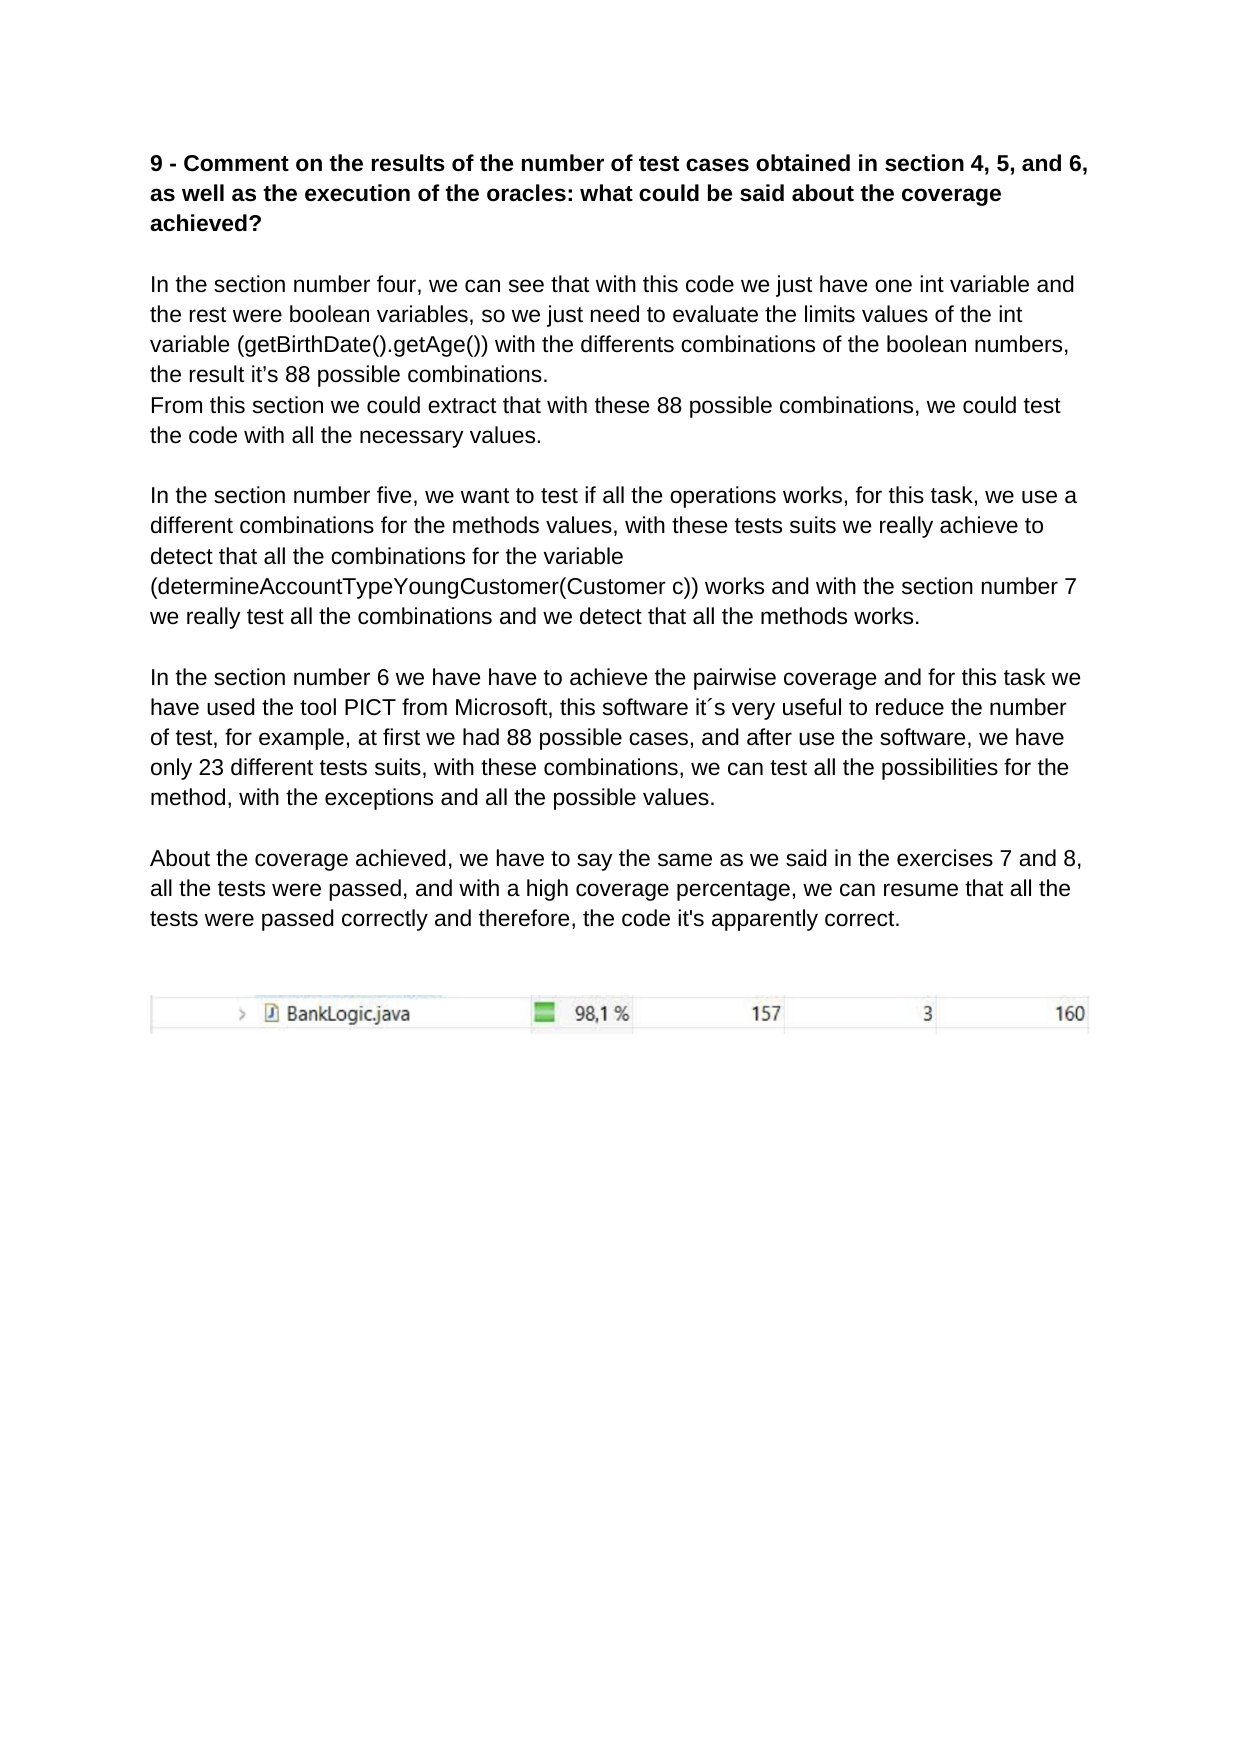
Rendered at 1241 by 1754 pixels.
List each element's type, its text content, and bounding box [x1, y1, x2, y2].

text About the coverage achieved, we have to say the same as we said in the exercises 7 and 8, all the tests were passed, and with a high coverage percentage, we can resume that all the tests were passed correctly and therefore, the code it's apparently correct. [150, 845, 1090, 932]
text In the section number four, we can see that with this code we just have one int variable and the rest were boolean variables, so we just need to evaluate the limits values of the int variable (getBirthDate().getAge()) with the differents combinations of the boolean numbers, the result it’s 88 possible combinations. [150, 271, 1090, 388]
text In the section number five, we want to test if all the operations works, for this task, we use a different combinations for the methods values, with these tests suits we really achieve to detect that all the combinations for the variable (determineAccountTypeYoungCustomer(Customer c)) works and with the section number 7 we really test all the combinations and we detect that all the methods works. [150, 482, 1090, 629]
text 9 - Comment on the results of the number of test cases obtained in section 4, 5, and 6, as well as the execution of the oracles: what could be said about the coverage achieved? [150, 150, 1090, 237]
text From this section we could extract that with these 88 possible combinations, we could test the code with all the necessary values. [150, 392, 1090, 448]
text In the section number 6 we have have to achieve the pairwise coverage and for this task we have used the tool PICT from Microsoft, this software it´s very useful to reduce the number of test, for example, at first we had 88 possible cases, and after use the software, we have only 23 different tests suits, with these combinations, we can test all the possibilities for the method, with the exceptions and all the possible values. [150, 663, 1090, 811]
picture [150, 995, 1091, 1034]
